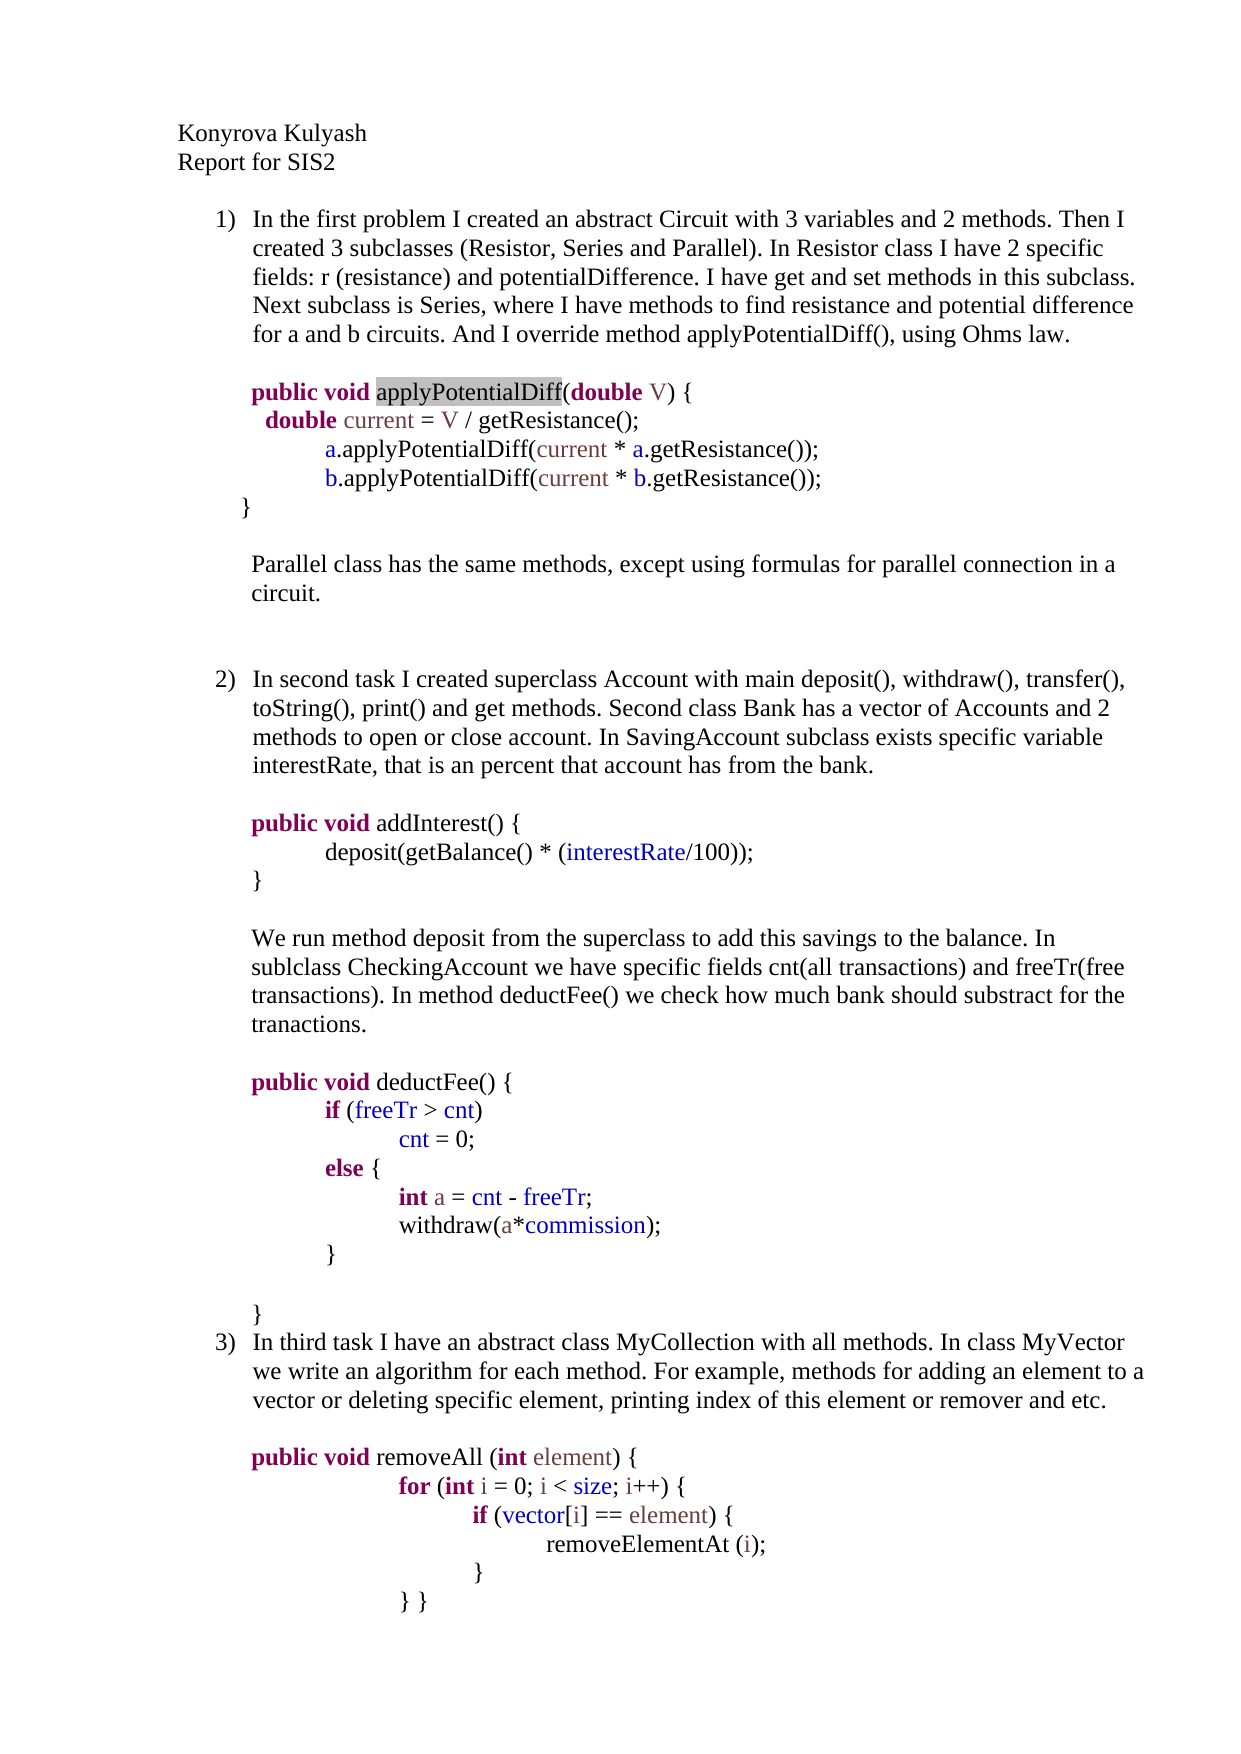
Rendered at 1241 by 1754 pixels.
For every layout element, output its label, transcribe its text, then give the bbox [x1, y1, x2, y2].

text } [177, 1239, 1152, 1268]
text public void applyPotentialDiff(double V) { [562, 377, 1152, 406]
text public void removeAll (int element) { [177, 1442, 1152, 1471]
text withdraw(a*commission); [177, 1211, 1152, 1239]
text We run method deposit from the superclass to add this savings to the balance. In sublclass CheckingAccount we have specific fields cnt(all transactions) and freeTr(free transactions). In method deductFee() we check how much bank should substract for the tranactions. [251, 923, 1152, 1038]
text } [215, 866, 1152, 894]
text removeElementAt (i); [177, 1529, 1152, 1557]
text public void deductFee() { [177, 1067, 1152, 1096]
text if (vector[i] == element) { [177, 1500, 1152, 1529]
text public void addInterest() { [177, 808, 1152, 837]
text else { [177, 1153, 1152, 1182]
text } [215, 492, 1152, 521]
text } } [177, 1586, 1152, 1615]
text deposit(getBalance() * (interestRate/100)); [177, 837, 1152, 866]
list In the first problem I created an abstract Circuit with 3 variables and 2 methods. Then I created 3 subclasses (Resistor, Series and Parallel). In Resistor class I have 2 specific fields: r (resistance) and potentialDifference. I have get and set methods in this subclass. Next subclass is Series, where I have methods to find resistance and potential difference for a and b circuits. And I override method applyPotentialDiff(), using Ohms law. [215, 204, 1152, 348]
text double current = V / getResistance(); [215, 406, 1152, 434]
text } [177, 1557, 1152, 1586]
text cnt = 0; [177, 1124, 1152, 1153]
text Report for SIS2 [177, 147, 1152, 176]
list In second task I created superclass Account with main deposit(), withdraw(), transfer(), toString(), print() and get methods. Second class Bank has a vector of Accounts and 2 methods to open or close account. In SavingAccount subclass exists specific variable interestRate, that is an percent that account has from the bank. [215, 664, 1152, 779]
text public void applyPotentialDiff(double V) { [215, 377, 376, 406]
text b.applyPotentialDiff(current * b.getResistance()); [251, 463, 1152, 492]
text a.applyPotentialDiff(current * a.getResistance()); [251, 434, 1152, 463]
text if (freeTr > cnt) [177, 1096, 1152, 1124]
list In third task I have an abstract class MyCollection with all methods. In class MyVector we write an algorithm for each method. For example, methods for adding an element to a vector or deleting specific element, printing index of this element or remover and etc. [215, 1327, 1152, 1414]
text } [215, 1299, 1152, 1327]
text Parallel class has the same methods, except using formulas for parallel connection in a circuit. [251, 549, 1152, 607]
text int a = cnt - freeTr; [177, 1182, 1152, 1211]
text for (int i = 0; i < size; i++) { [177, 1471, 1152, 1500]
text Konyrova Kulyash [177, 118, 1152, 147]
